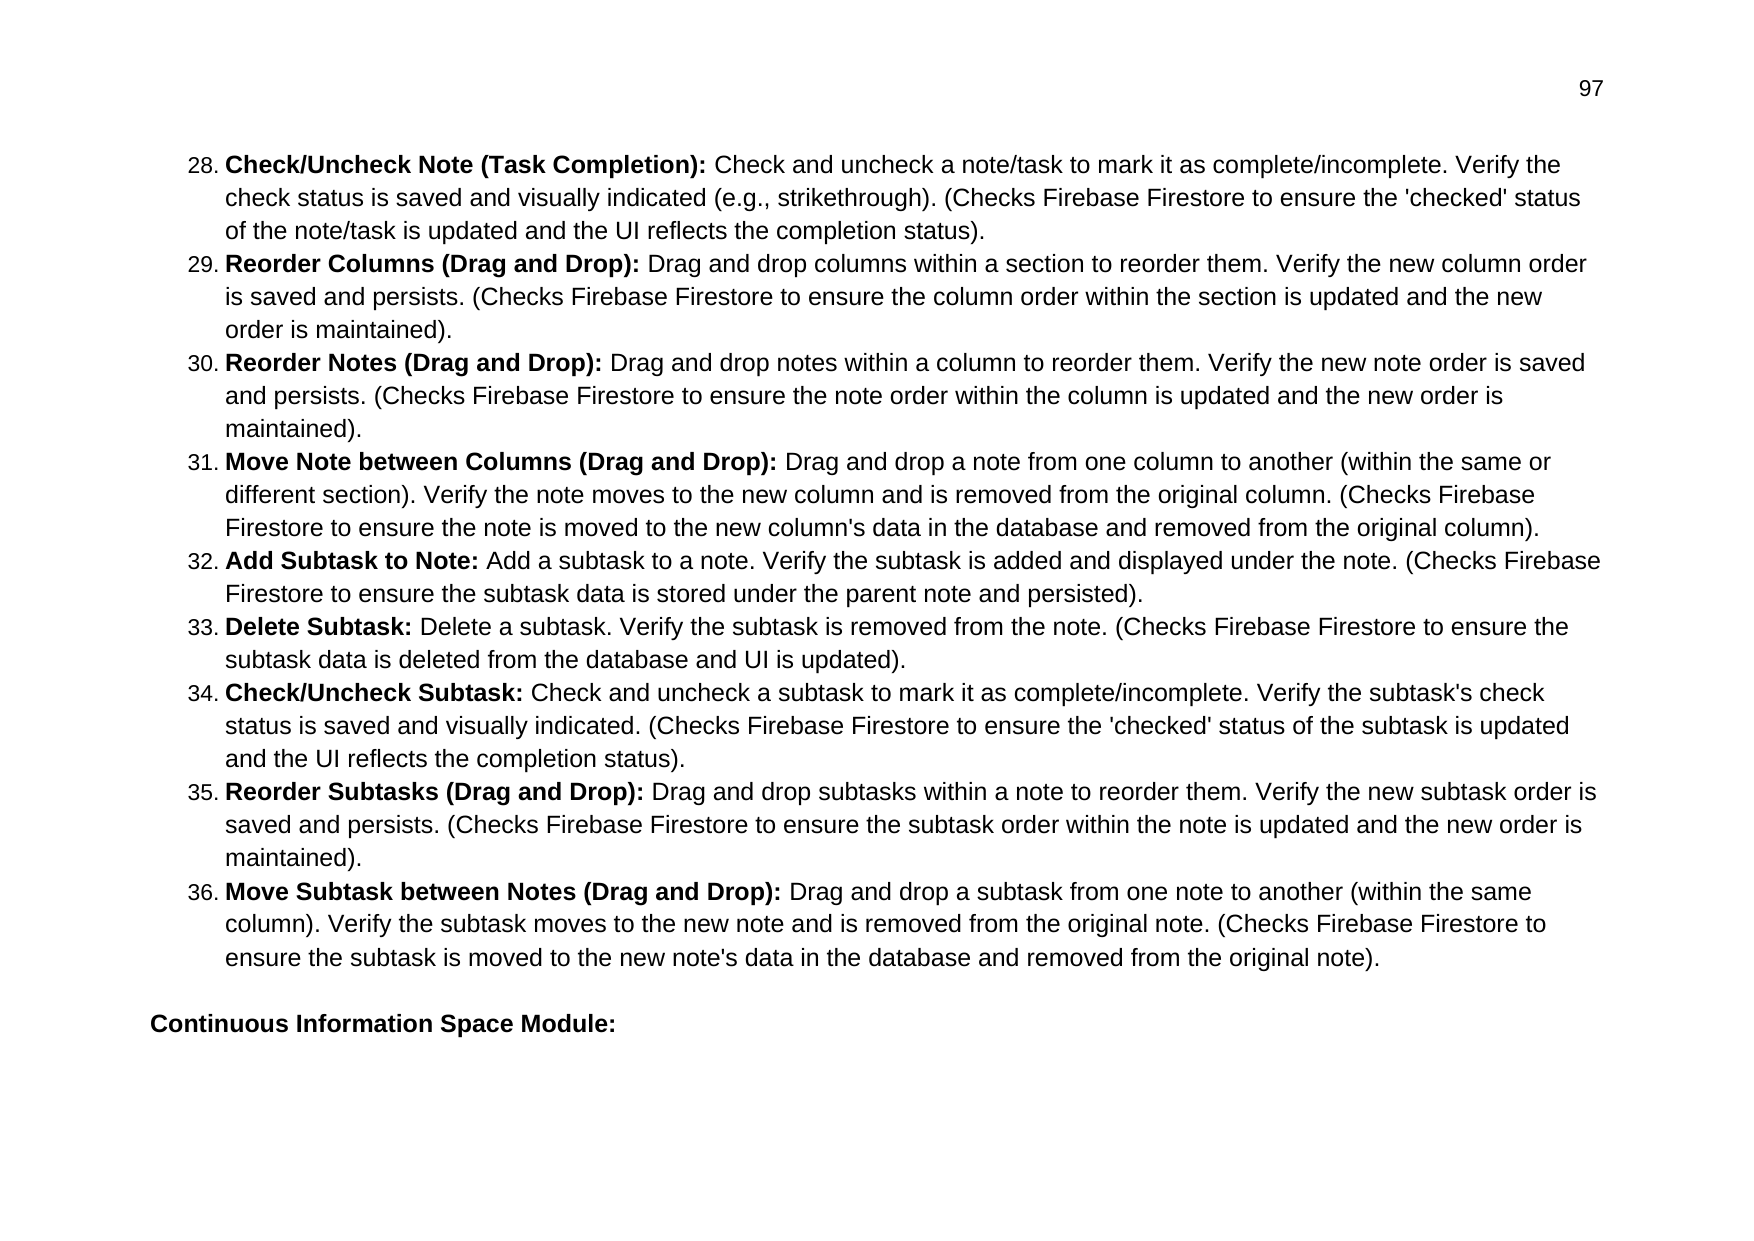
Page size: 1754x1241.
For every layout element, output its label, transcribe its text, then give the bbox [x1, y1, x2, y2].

list Move Note between Columns (Drag and Drop): Drag and drop a note from one column to another (within the same or different section). Verify the note moves to the new column and is removed from the original column. (Checks Firebase Firestore to ensure the note is moved to the new column's data in the database and removed from the original column). [187, 447, 1604, 542]
list Check/Uncheck Subtask: Check and uncheck a subtask to mark it as complete/incomplete. Verify the subtask's check status is saved and visually indicated. (Checks Firebase Firestore to ensure the 'checked' status of the subtask is updated and the UI reflects the completion status). [187, 678, 1604, 773]
list Move Subtask between Notes (Drag and Drop): Drag and drop a subtask from one note to another (within the same column). Verify the subtask moves to the new note and is removed from the original note. (Checks Firebase Firestore to ensure the subtask is moved to the new note's data in the database and removed from the original note). [187, 876, 1604, 971]
text Continuous Information Space Module: [150, 1008, 1604, 1037]
list Add Subtask to Note: Add a subtask to a note. Verify the subtask is added and displayed under the note. (Checks Firebase Firestore to ensure the subtask data is stored under the parent note and persisted). [187, 546, 1604, 608]
list Reorder Notes (Drag and Drop): Drag and drop notes within a column to reorder them. Verify the new note order is saved and persists. (Checks Firebase Firestore to ensure the note order within the column is updated and the new order is maintained). [187, 348, 1604, 443]
list Reorder Columns (Drag and Drop): Drag and drop columns within a section to reorder them. Verify the new column order is saved and persists. (Checks Firebase Firestore to ensure the column order within the section is updated and the new order is maintained). [187, 249, 1604, 344]
list Check/Uncheck Note (Task Completion): Check and uncheck a note/task to mark it as complete/incomplete. Verify the check status is saved and visually indicated (e.g., strikethrough). (Checks Firebase Firestore to ensure the 'checked' status of the note/task is updated and the UI reflects the completion status). [187, 150, 1604, 245]
list Delete Subtask: Delete a subtask. Verify the subtask is removed from the note. (Checks Firebase Firestore to ensure the subtask data is deleted from the database and UI is updated). [187, 612, 1604, 674]
list Reorder Subtasks (Drag and Drop): Drag and drop subtasks within a note to reorder them. Verify the new subtask order is saved and persists. (Checks Firebase Firestore to ensure the subtask order within the note is updated and the new order is maintained). [187, 777, 1604, 872]
